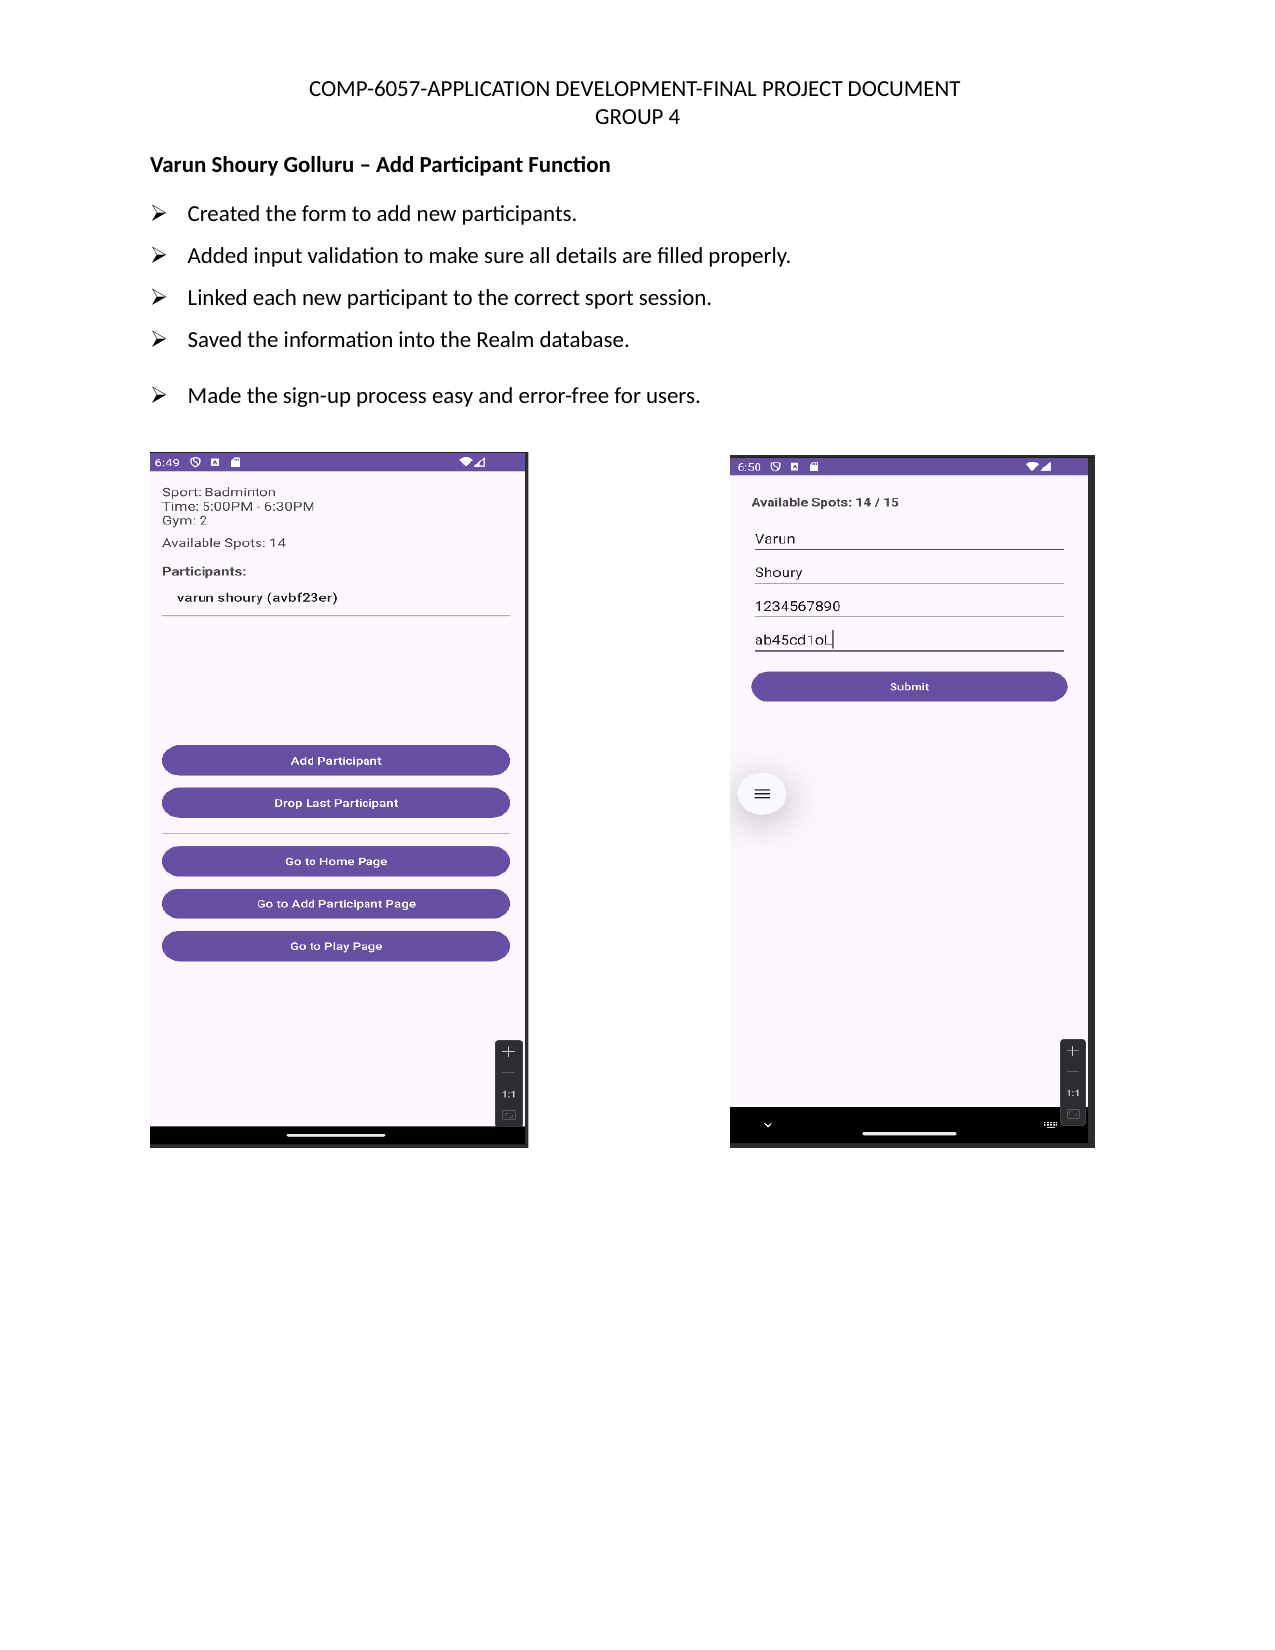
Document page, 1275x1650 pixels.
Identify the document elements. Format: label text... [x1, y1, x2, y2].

list Linked each new participant to the correct sport session. [150, 283, 1125, 311]
list Made the sign-up process easy and error-free for users. [150, 367, 1125, 413]
list Saved the information into the Realm database. [150, 325, 1125, 353]
picture [150, 452, 529, 1148]
list Created the form to add new participants. [150, 199, 1125, 227]
picture [730, 455, 1095, 1148]
list Added input validation to make sure all details are filled properly. [150, 241, 1125, 269]
text Varun Shoury Golluru – Add Participant Function [150, 150, 1125, 178]
